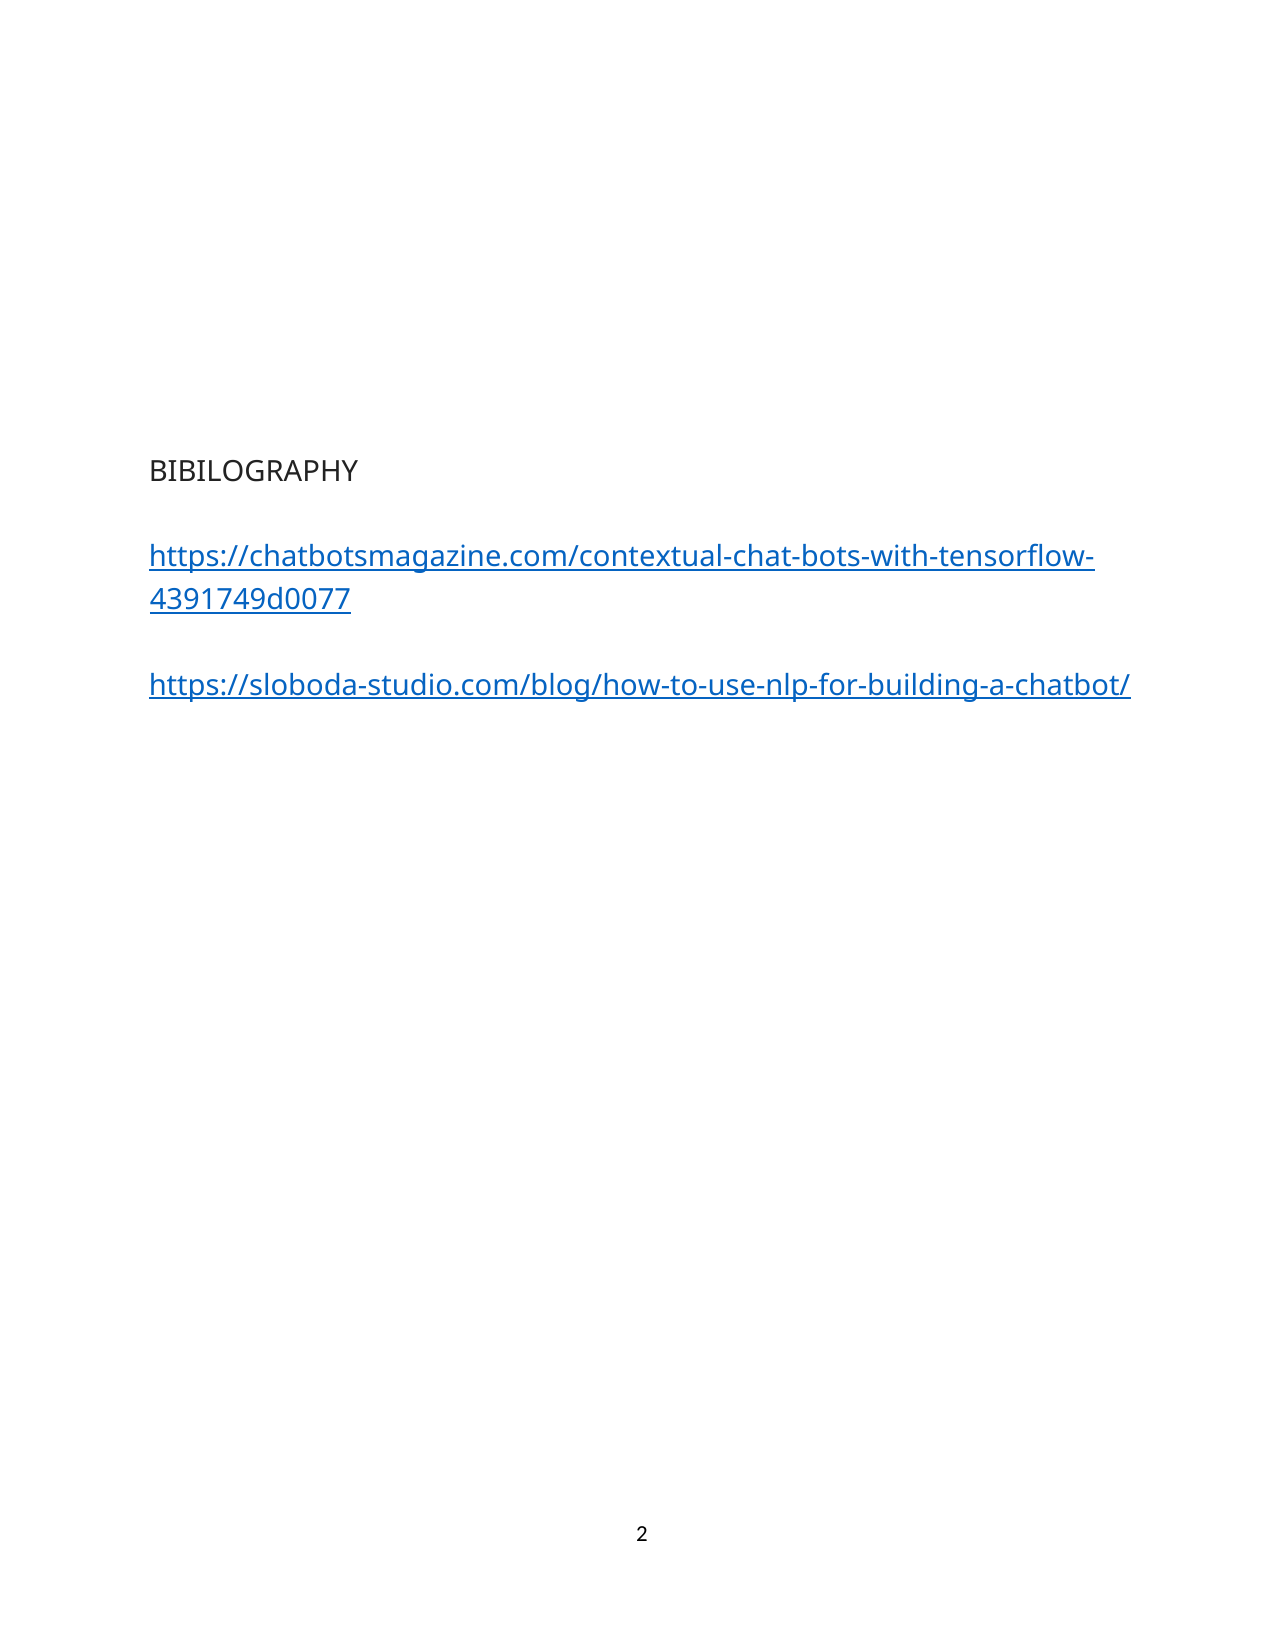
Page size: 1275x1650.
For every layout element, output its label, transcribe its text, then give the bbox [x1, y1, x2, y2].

text https://chatbotsmagazine.com/contextual-chat-bots-with-tensorflow-4391749d0077 [148, 535, 1133, 618]
text https://sloboda-studio.com/blog/how-to-use-nlp-for-building-a-chatbot/ [148, 664, 1133, 703]
text BIBILOGRAPHY [148, 450, 1133, 489]
